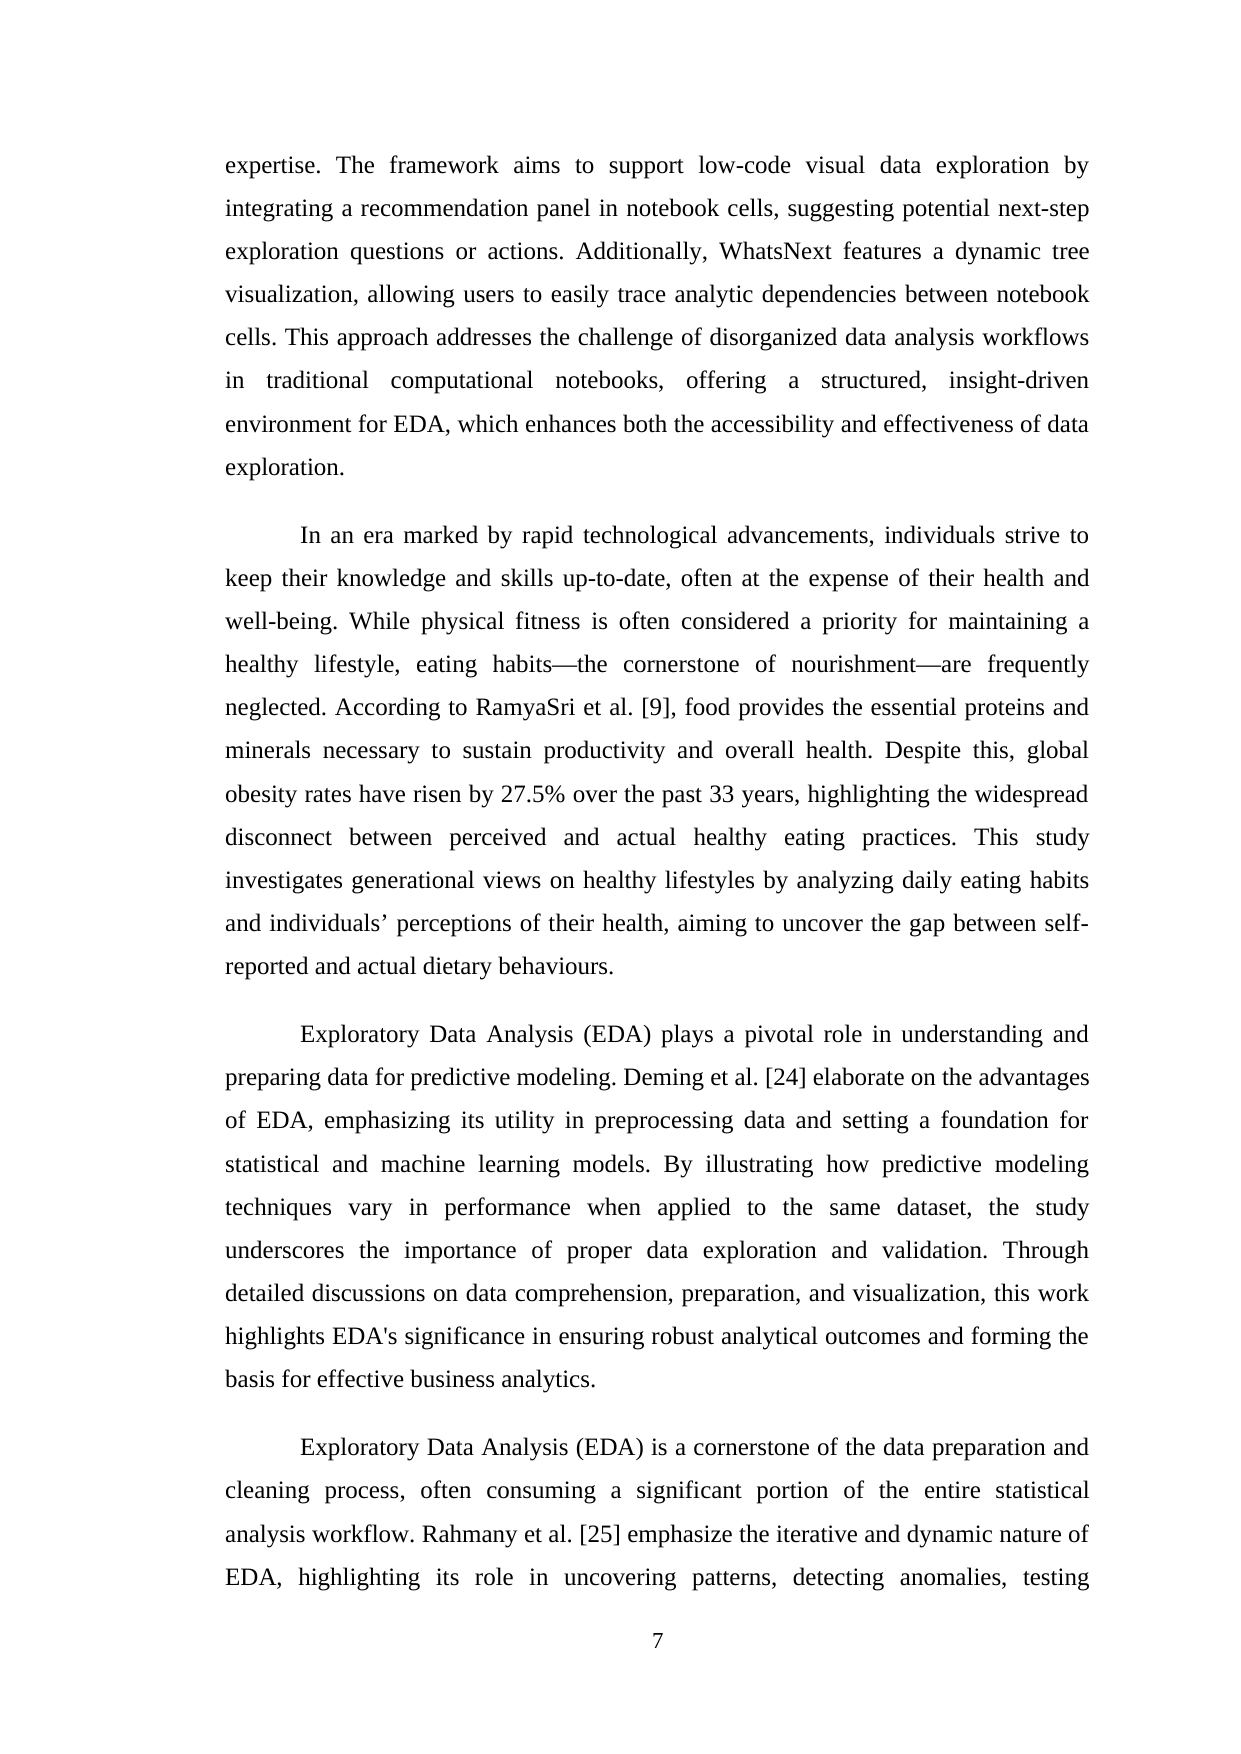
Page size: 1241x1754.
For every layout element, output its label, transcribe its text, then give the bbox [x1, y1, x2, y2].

text Exploratory Data Analysis (EDA) plays a pivotal role in understanding and preparing data for predictive modeling. Deming et al. [24] elaborate on the advantages of EDA, emphasizing its utility in preprocessing data and setting a foundation for statistical and machine learning models. By illustrating how predictive modeling techniques vary in performance when applied to the same dataset, the study underscores the importance of proper data exploration and validation. Through detailed discussions on data comprehension, preparation, and visualization, this work highlights EDA's significance in ensuring robust analytical outcomes and forming the basis for effective business analytics. [225, 1019, 1090, 1393]
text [225, 150, 1090, 481]
text In an era marked by rapid technological advancements, individuals strive to keep their knowledge and skills up-to-date, often at the expense of their health and well-being. While physical fitness is often considered a priority for maintaining a healthy lifestyle, eating habits—the cornerstone of nourishment—are frequently neglected. According to RamyaSri et al. [9], food provides the essential proteins and minerals necessary to sustain productivity and overall health. Despite this, global obesity rates have risen by 27.5% over the past 33 years, highlighting the widespread disconnect between perceived and actual healthy eating practices. This study investigates generational views on healthy lifestyles by analyzing daily eating habits and individuals’ perceptions of their health, aiming to uncover the gap between self-reported and actual dietary behaviours. [225, 520, 1090, 980]
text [225, 1432, 1090, 1591]
